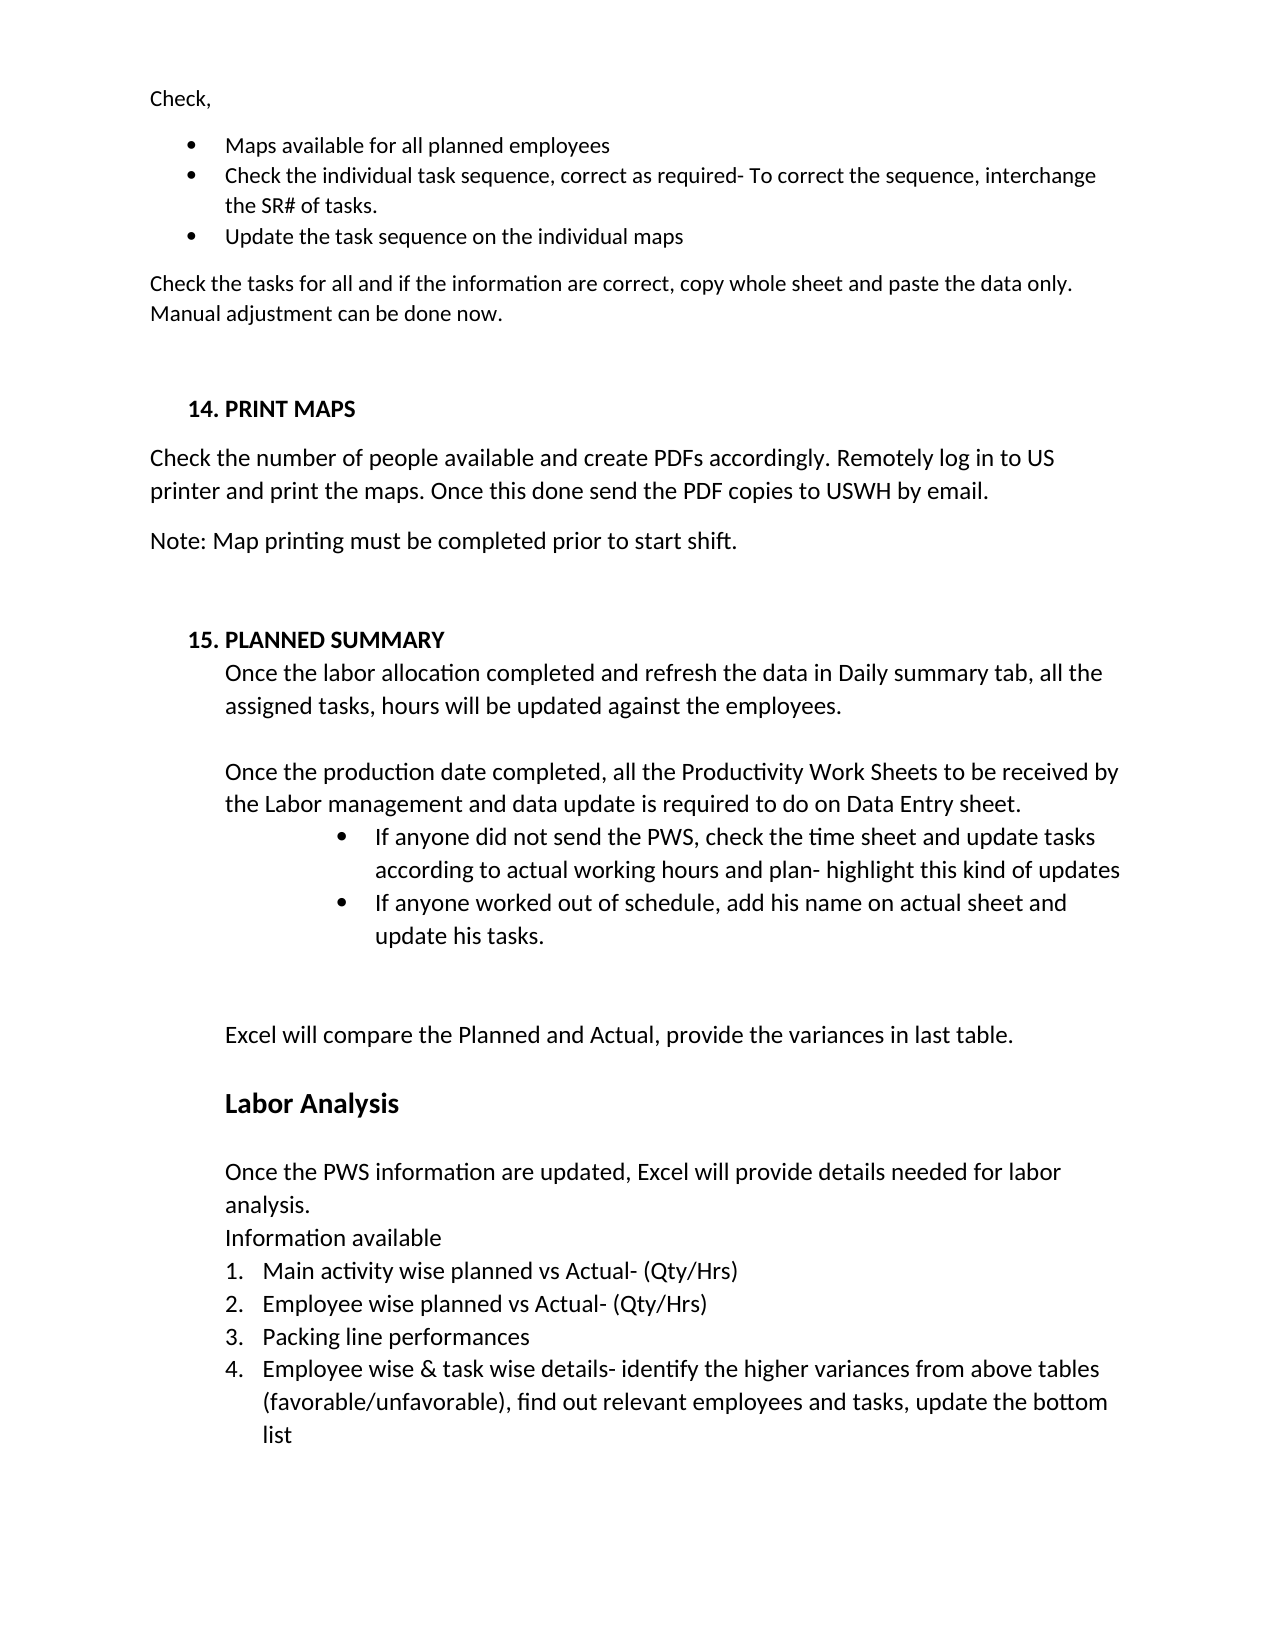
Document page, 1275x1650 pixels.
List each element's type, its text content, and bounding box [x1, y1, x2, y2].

text Check, [150, 84, 1125, 112]
list Once the production date completed, all the Productivity Work Sheets to be received by the Labor management and data update is required to do on Data Entry sheet. [225, 756, 1125, 819]
list Information available [225, 1222, 1125, 1252]
list Labor Analysis [225, 1085, 1125, 1120]
list Employee wise & task wise details- identify the higher variances from above tables (favorable/unfavorable), find out relevant employees and tasks, update the bottom list [225, 1354, 1125, 1450]
list Maps available for all planned employees [187, 131, 1125, 159]
list Main activity wise planned vs Actual- (Qty/Hrs) [225, 1255, 1125, 1285]
list If anyone did not send the PWS, check the time sheet and update tasks according to actual working hours and plan- highlight this kind of updates [337, 821, 1125, 885]
list PRINT MAPS [187, 393, 1125, 423]
list Check the individual task sequence, correct as required- To correct the sequence, interchange the SR# of tasks. [187, 161, 1125, 220]
list Excel will compare the Planned and Actual, provide the variances in last table. [225, 1019, 1125, 1049]
list Once the labor allocation completed and refresh the data in Daily summary tab, all the assigned tasks, hours will be updated against the employees. [225, 657, 1125, 720]
text Check the number of people available and create PDFs accordingly. Remotely log in to US printer and print the maps. Once this done send the PDF copies to USWH by email. [150, 442, 1125, 506]
list Employee wise planned vs Actual- (Qty/Hrs) [225, 1288, 1125, 1318]
text Note: Map printing must be completed prior to start shift. [150, 525, 1125, 555]
text Check the tasks for all and if the information are correct, copy whole sheet and paste the data only. Manual adjustment can be done now. [150, 269, 1125, 327]
list Update the task sequence on the individual maps [187, 222, 1125, 250]
list PLANNED SUMMARY [187, 624, 1125, 654]
list Once the PWS information are updated, Excel will provide details needed for labor analysis. [225, 1156, 1125, 1219]
list Packing line performances [225, 1321, 1125, 1351]
list If anyone worked out of schedule, add his name on actual sheet and update his tasks. [337, 887, 1125, 951]
